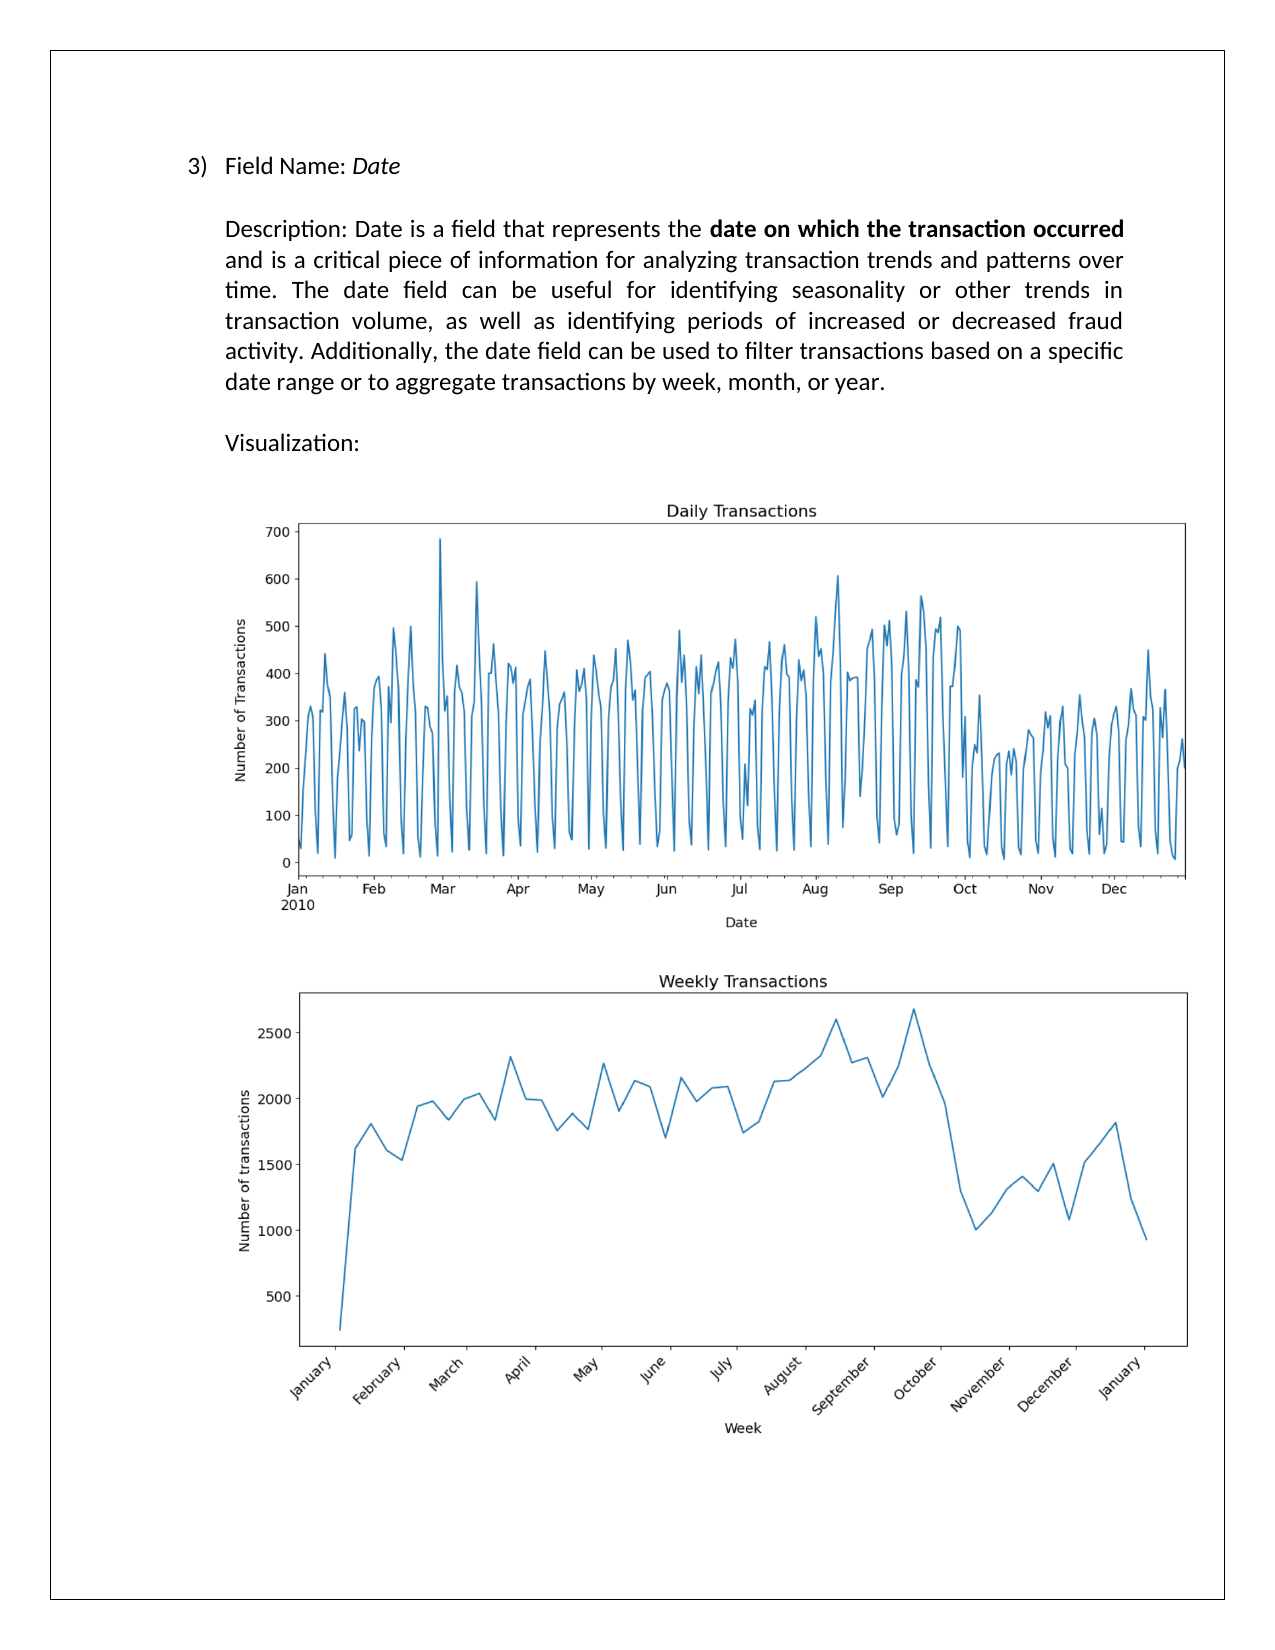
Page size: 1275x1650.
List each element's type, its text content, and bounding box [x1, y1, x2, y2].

picture [225, 488, 1199, 937]
picture [225, 967, 1199, 1442]
list Description: Date is a field that represents the date on which the transaction occurred and is a critical piece of information for analyzing transaction trends and patterns over time. The date field can be useful for identifying seasonality or other trends in transaction volume, as well as identifying periods of increased or decreased fraud activity. Additionally, the date field can be used to filter transactions based on a specific date range or to aggregate transactions by week, month, or year. [225, 213, 1125, 397]
list Field Name: Date [187, 150, 1125, 181]
list Visualization: [225, 427, 1125, 458]
